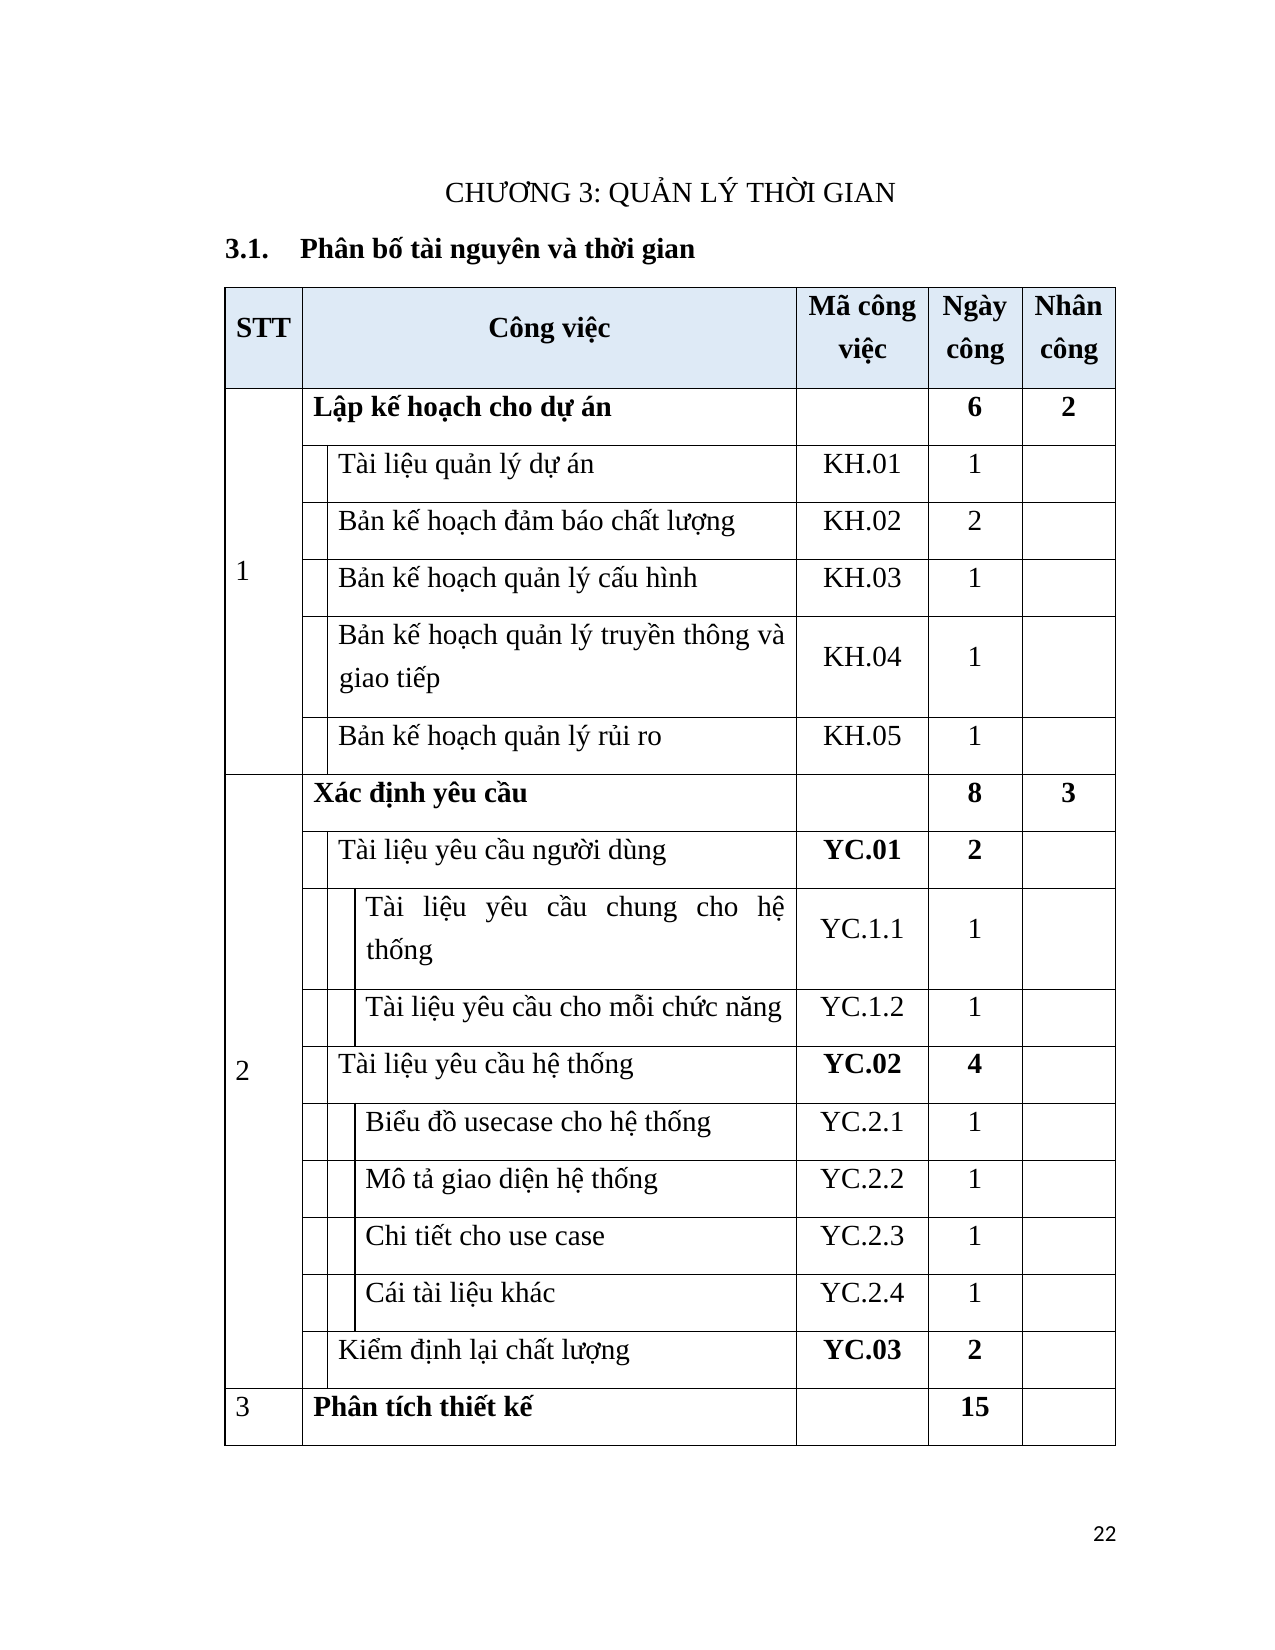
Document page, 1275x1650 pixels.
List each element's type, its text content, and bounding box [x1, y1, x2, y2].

table_cell Mô tả giao diện hệ thống [356, 1161, 796, 1217]
table_header Công việc [303, 288, 796, 388]
table_cell 8 [929, 775, 1022, 831]
table_cell KH.04 [797, 617, 928, 717]
table_cell [328, 1275, 354, 1331]
table_cell [303, 617, 327, 717]
table_cell [797, 1389, 928, 1445]
table_cell [1023, 1332, 1115, 1388]
table_cell [328, 1161, 354, 1217]
table_cell Tài liệu quản lý dự án [328, 446, 796, 502]
table_cell [303, 1332, 327, 1388]
table_cell [303, 1161, 327, 1217]
table_cell [1023, 990, 1115, 1046]
table_cell [1023, 1047, 1115, 1103]
table_cell Tài liệu yêu cầu chung cho hệ thống [356, 889, 796, 988]
table_header Ngày công [929, 288, 1022, 388]
table_cell 6 [929, 389, 1022, 445]
table_cell 1 [929, 1161, 1022, 1217]
table_cell Xác định yêu cầu [303, 775, 796, 831]
table_cell KH.01 [797, 446, 928, 502]
table_cell YC.2.3 [797, 1218, 928, 1274]
table_cell Bản kế hoạch quản lý rủi ro [328, 718, 796, 774]
table_cell YC.2.4 [797, 1275, 928, 1331]
table_cell Tài liệu yêu cầu người dùng [328, 832, 796, 888]
table_cell KH.02 [797, 503, 928, 559]
table_header STT [226, 288, 302, 388]
table_cell [303, 1218, 327, 1274]
table_cell 1 [929, 1104, 1022, 1160]
table_cell [797, 775, 928, 831]
table_cell 1 [929, 617, 1022, 717]
table_cell [328, 990, 354, 1046]
table_cell 1 [929, 1218, 1022, 1274]
table_cell Bản kế hoạch quản lý cấu hình [328, 560, 796, 616]
table_cell 15 [929, 1389, 1022, 1445]
table_cell 1 [929, 446, 1022, 502]
table_header Nhân công [1023, 288, 1115, 388]
table_cell 3 [1023, 775, 1115, 831]
table_cell [1023, 560, 1115, 616]
table_cell [1023, 1275, 1115, 1331]
table_cell [1023, 617, 1115, 717]
table_cell [303, 503, 327, 559]
table_cell YC.03 [797, 1332, 928, 1388]
table_cell [328, 889, 354, 988]
table_cell 1 [929, 560, 1022, 616]
table_cell 2 [929, 1332, 1022, 1388]
table_cell YC.1.1 [797, 889, 928, 988]
table_cell 2 [226, 775, 302, 1388]
table_cell Bản kế hoạch quản lý truyền thông và giao tiếp [328, 617, 796, 717]
table_cell YC.2.2 [797, 1161, 928, 1217]
table_cell 2 [1023, 389, 1115, 445]
table_cell [1023, 1218, 1115, 1274]
table_cell [303, 832, 327, 888]
table_cell 1 [929, 718, 1022, 774]
table_cell Chi tiết cho use case [356, 1218, 796, 1274]
table_cell [1023, 832, 1115, 888]
table_cell Bản kế hoạch đảm báo chất lượng [328, 503, 796, 559]
table_cell [303, 1104, 327, 1160]
table_cell 1 [929, 990, 1022, 1046]
table_cell Phân tích thiết kế [303, 1389, 796, 1445]
table_cell YC.01 [797, 832, 928, 888]
text 3.1. Phân bố tài nguyên và thời gian [225, 231, 1116, 264]
table_header Mã công việc [797, 288, 928, 388]
table_cell Kiểm định lại chất lượng [328, 1332, 796, 1388]
table_cell 2 [929, 832, 1022, 888]
table_cell [303, 1275, 327, 1331]
table_cell Lập kế hoạch cho dự án [303, 389, 796, 445]
table_cell [303, 990, 327, 1046]
table_cell 1 [929, 1275, 1022, 1331]
table_cell 3 [226, 1389, 302, 1445]
table_cell [303, 560, 327, 616]
table_cell [303, 718, 327, 774]
table_cell YC.2.1 [797, 1104, 928, 1160]
table_cell [328, 1104, 354, 1160]
subtitle CHƯƠNG 3: QUẢN LÝ THỜI GIAN [225, 175, 1116, 208]
table_cell [303, 889, 327, 988]
table_cell YC.1.2 [797, 990, 928, 1046]
table_cell [797, 389, 928, 445]
table_cell Biểu đồ usecase cho hệ thống [356, 1104, 796, 1160]
table_cell 4 [929, 1047, 1022, 1103]
table_cell [303, 446, 327, 502]
table_cell [1023, 1104, 1115, 1160]
table_cell 2 [929, 503, 1022, 559]
table_cell [1023, 889, 1115, 988]
table_cell [1023, 503, 1115, 559]
table_cell Cái tài liệu khác [356, 1275, 796, 1331]
table_cell [328, 1218, 354, 1274]
table_cell Tài liệu yêu cầu cho mỗi chức năng [356, 990, 796, 1046]
table_cell KH.03 [797, 560, 928, 616]
table_cell [1023, 718, 1115, 774]
table_cell [303, 1047, 327, 1103]
table_cell Tài liệu yêu cầu hệ thống [328, 1047, 796, 1103]
table_cell 1 [929, 889, 1022, 988]
table_cell YC.02 [797, 1047, 928, 1103]
table_cell KH.05 [797, 718, 928, 774]
table_cell [1023, 446, 1115, 502]
table_cell [1023, 1161, 1115, 1217]
table_cell 1 [226, 389, 302, 774]
table_cell [1023, 1389, 1115, 1445]
